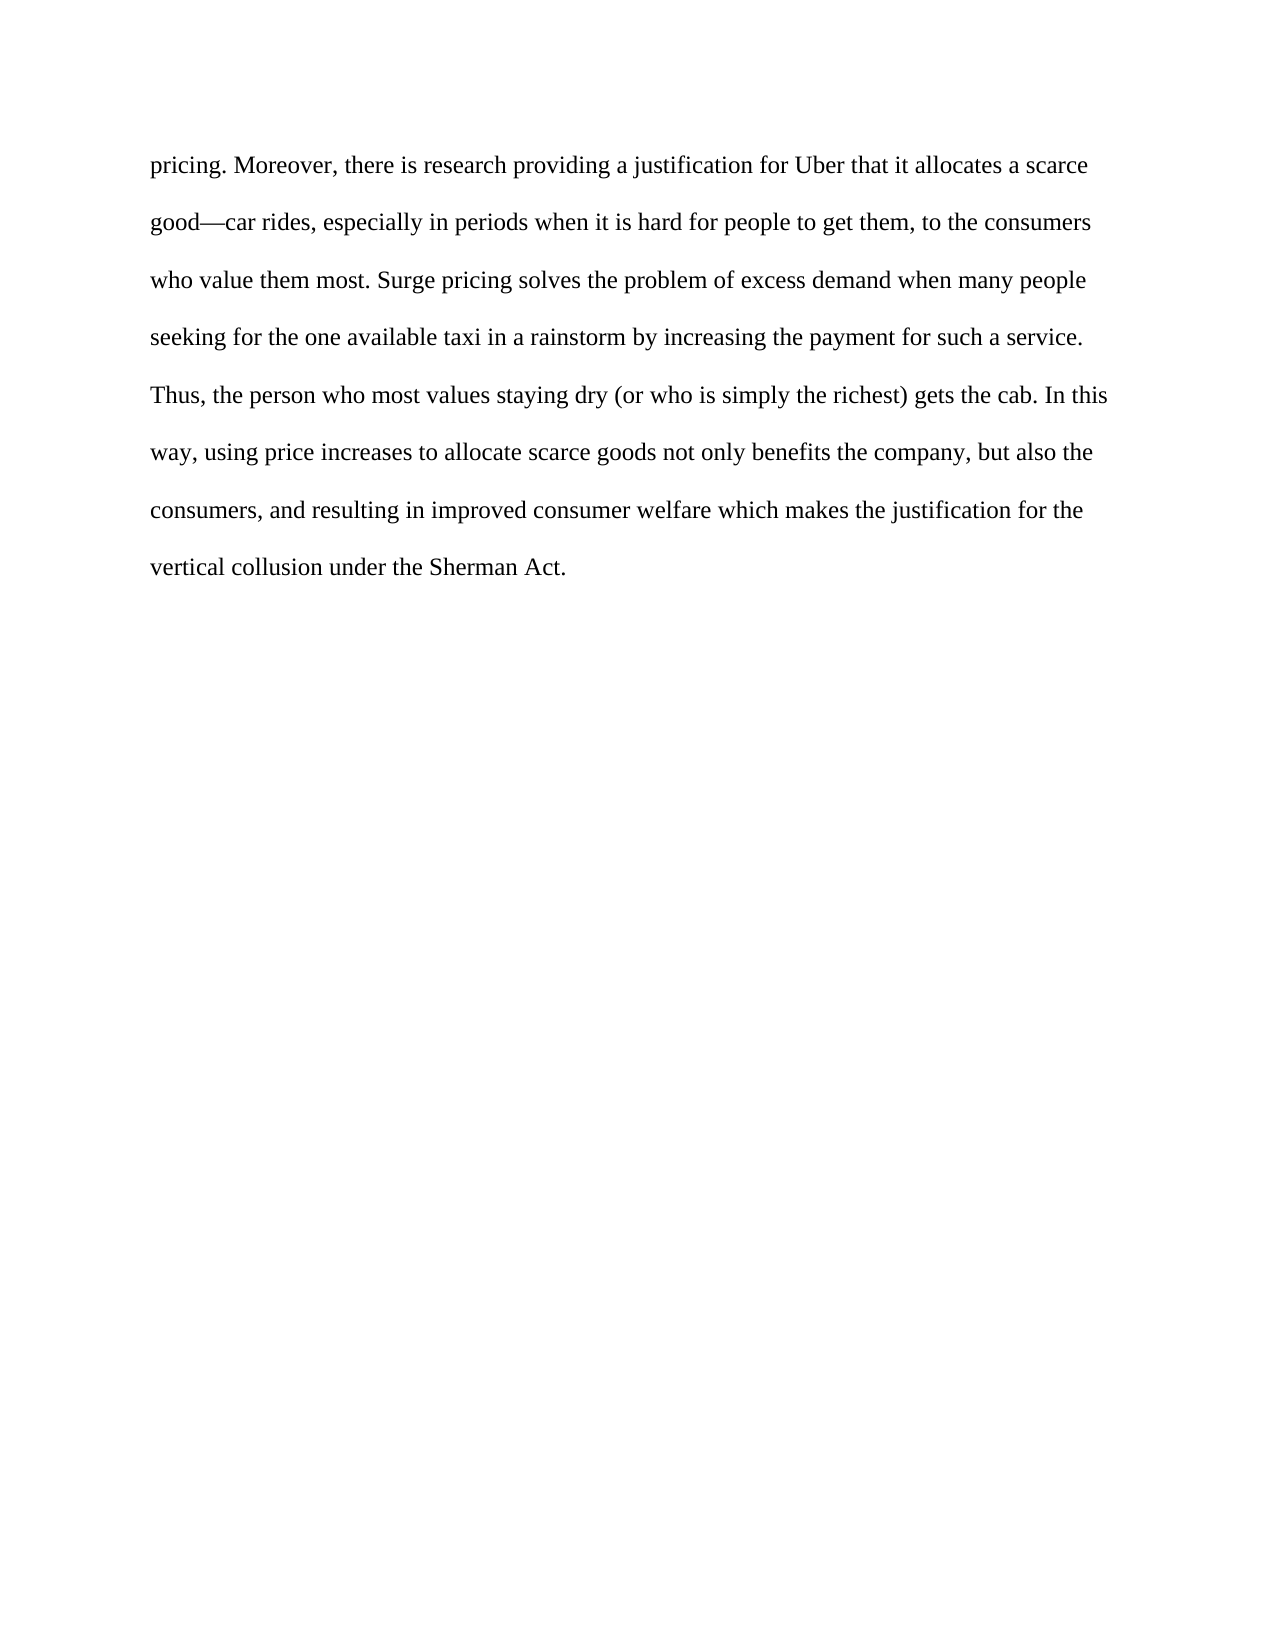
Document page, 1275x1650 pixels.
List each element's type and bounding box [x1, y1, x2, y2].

text [150, 150, 1125, 581]
